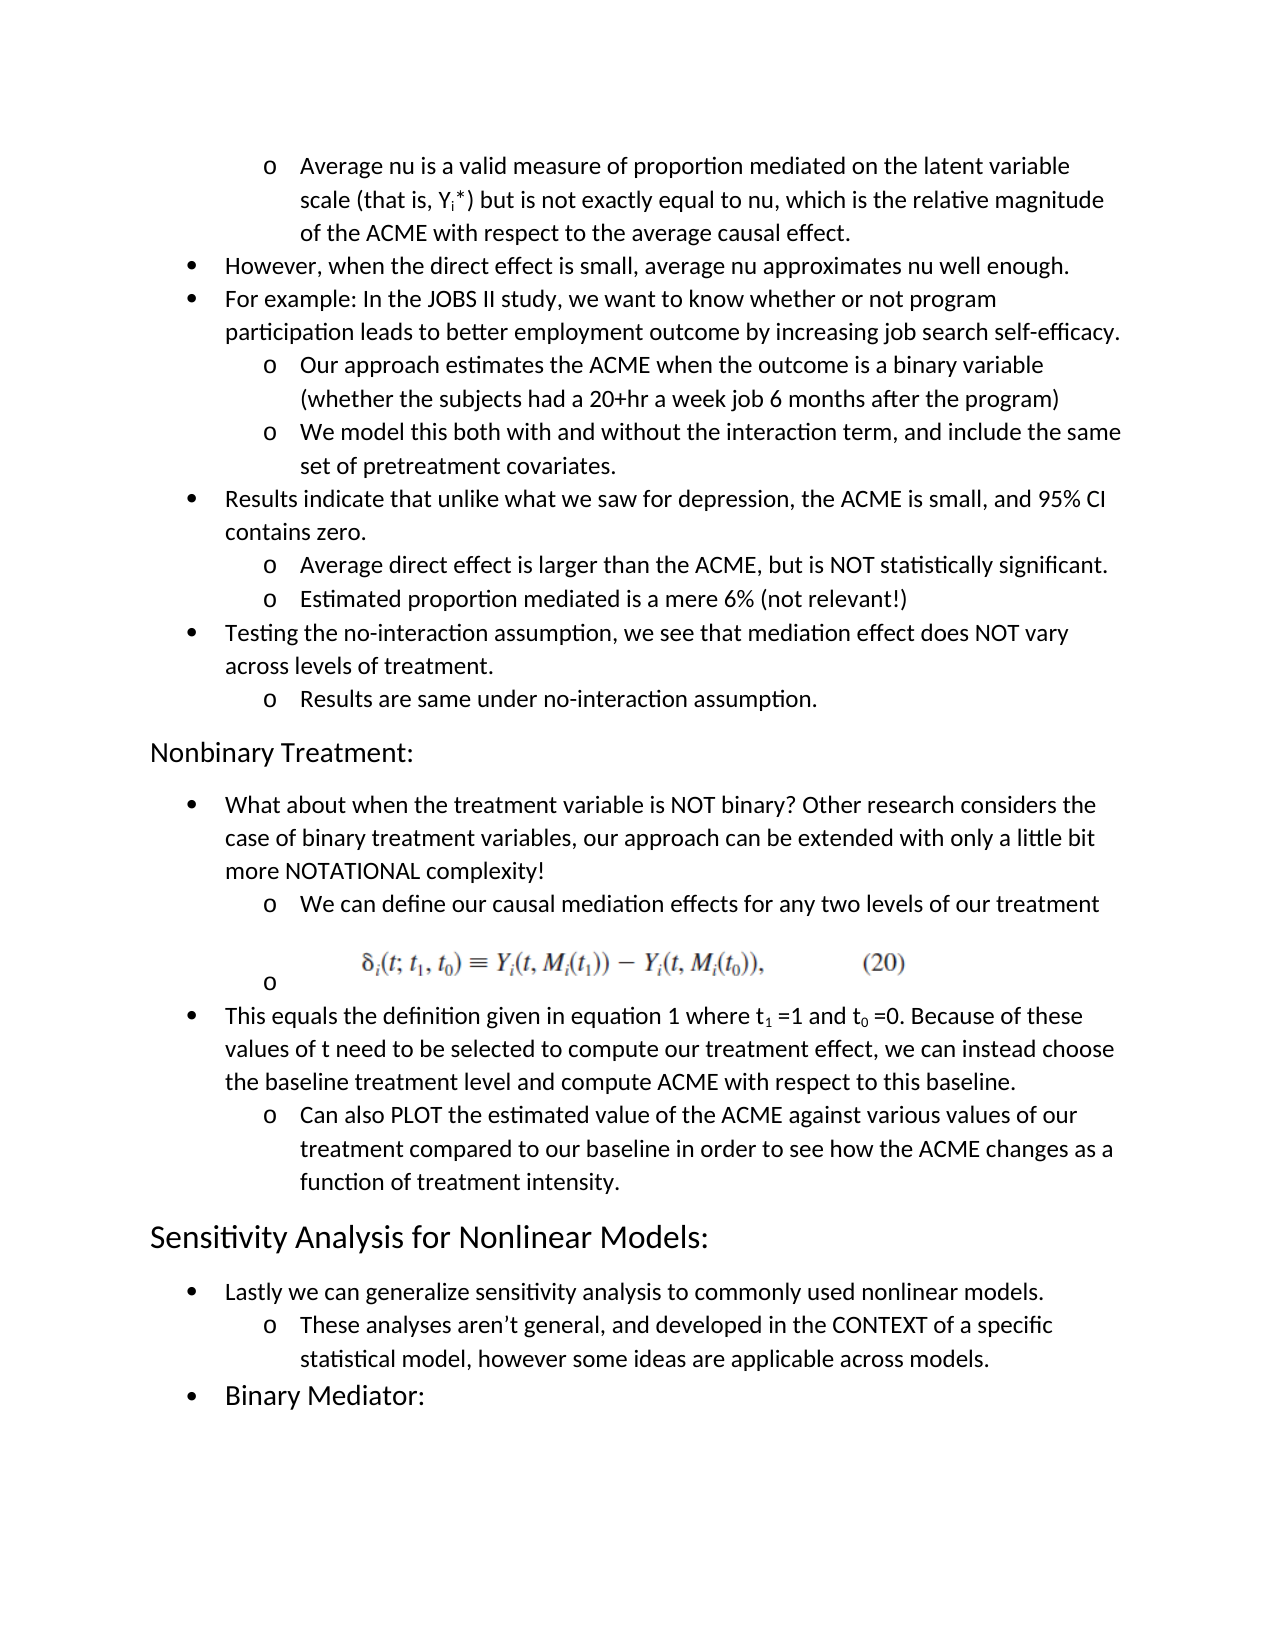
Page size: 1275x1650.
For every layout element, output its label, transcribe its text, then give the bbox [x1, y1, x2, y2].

text Sensitivity Analysis for Nonlinear Models: [150, 1216, 1125, 1257]
list Testing the no-interaction assumption, we see that mediation effect does NOT vary across levels of treatment. [187, 617, 1125, 681]
text Nonbinary Treatment: [150, 734, 1125, 770]
list Results indicate that unlike what we saw for depression, the ACME is small, and 95% CI contains zero. [187, 483, 1125, 546]
list Our approach estimates the ACME when the outcome is a binary variable (whether the subjects had a 20+hr a week job 6 months after the program) [262, 349, 1125, 413]
list Average nu is a valid measure of proportion mediated on the latent variable scale (that is, Yi*) but is not exactly equal to nu, which is the relative magnitude of the ACME with respect to the average causal effect. [262, 150, 1125, 248]
list What about when the treatment variable is NOT binary? Other research considers the case of binary treatment variables, our approach can be extended with only a little bit more NOTATIONAL complexity! [187, 789, 1125, 886]
list For example: In the JOBS II study, we want to know whether or not program participation leads to better employment outcome by increasing job search self-efficacy. [187, 283, 1125, 346]
list Average direct effect is larger than the ACME, but is NOT statistically significant. [262, 549, 1125, 581]
list We can define our causal mediation effects for any two levels of our treatment [262, 888, 1125, 920]
list This equals the definition given in equation 1 where t1 =1 and t0 =0. Because of these values of t need to be selected to compute our treatment effect, we can instead choose the baseline treatment level and compute ACME with respect to this baseline. [187, 1001, 1125, 1097]
list These analyses aren’t general, and developed in the CONTEXT of a specific statistical model, however some ideas are applicable across models. [262, 1309, 1125, 1374]
list We model this both with and without the interaction term, and include the same set of pretreatment covariates. [262, 416, 1125, 481]
list Can also PLOT the estimated value of the ACME against various values of our treatment compared to our baseline in order to see how the ACME changes as a function of treatment intensity. [262, 1099, 1125, 1197]
picture [300, 922, 914, 991]
list Lastly we can generalize sensitivity analysis to commonly used nonlinear models. [187, 1277, 1125, 1307]
list Results are same under no-interaction assumption. [262, 683, 1125, 715]
list Binary Mediator: [187, 1377, 1125, 1412]
list Estimated proportion mediated is a mere 6% (not relevant!) [262, 583, 1125, 615]
list However, when the direct effect is small, average nu approximates nu well enough. [187, 250, 1125, 281]
